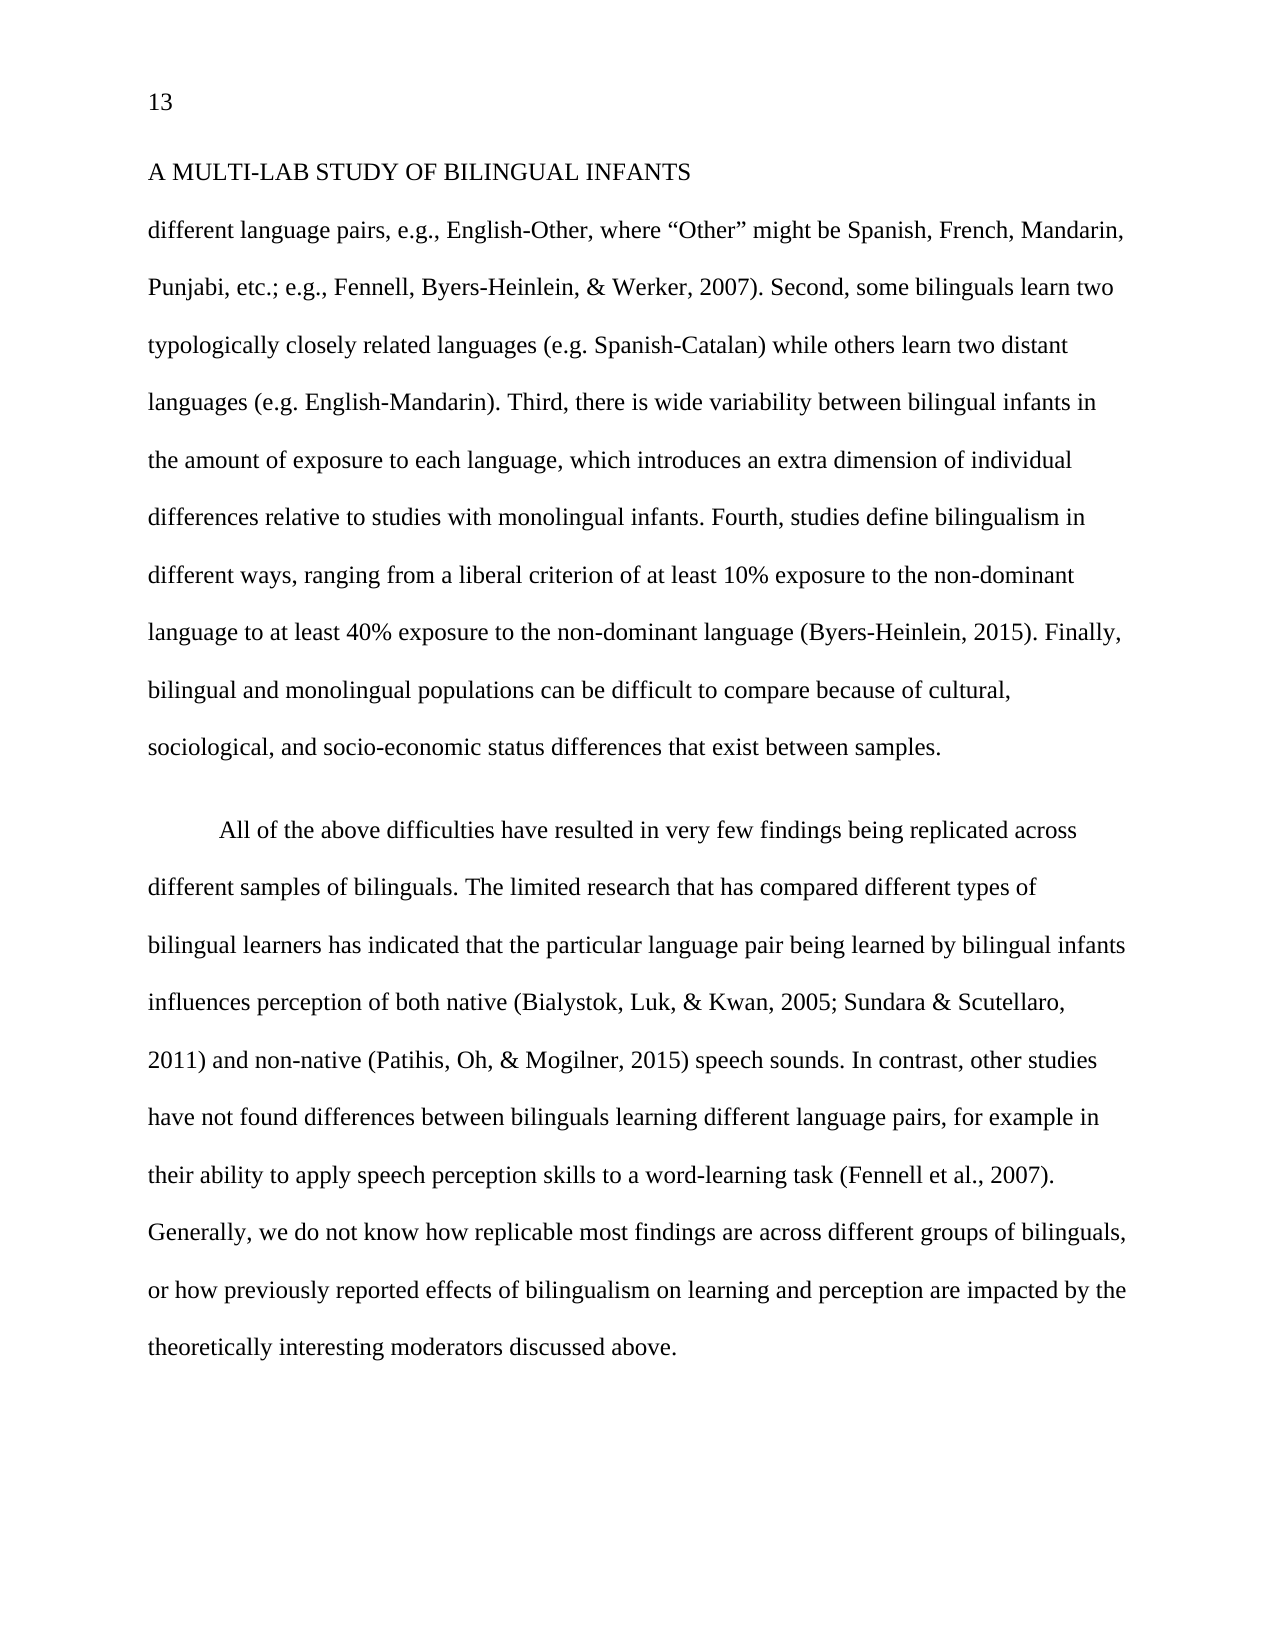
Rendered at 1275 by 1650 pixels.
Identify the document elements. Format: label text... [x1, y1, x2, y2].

text All of the above difficulties have resulted in very few findings being replicated across different samples of bilinguals. The limited research that has compared different types of bilingual learners has indicated that the particular language pair being learned by bilingual infants influences perception of both native (Bialystok, Luk, & Kwan, 2005; Sundara & Scutellaro, 2011) and non-native (Patihis, Oh, & Mogilner, 2015) speech sounds. In contrast, other studies have not found differences between bilinguals learning different language pairs, for example in their ability to apply speech perception skills to a word-learning task (Fennell et al., 2007). Generally, we do not know how replicable most findings are across different groups of bilinguals, or how previously reported effects of bilingualism on learning and perception are impacted by the theoretically interesting moderators discussed above. [148, 815, 1127, 1361]
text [148, 215, 1127, 761]
